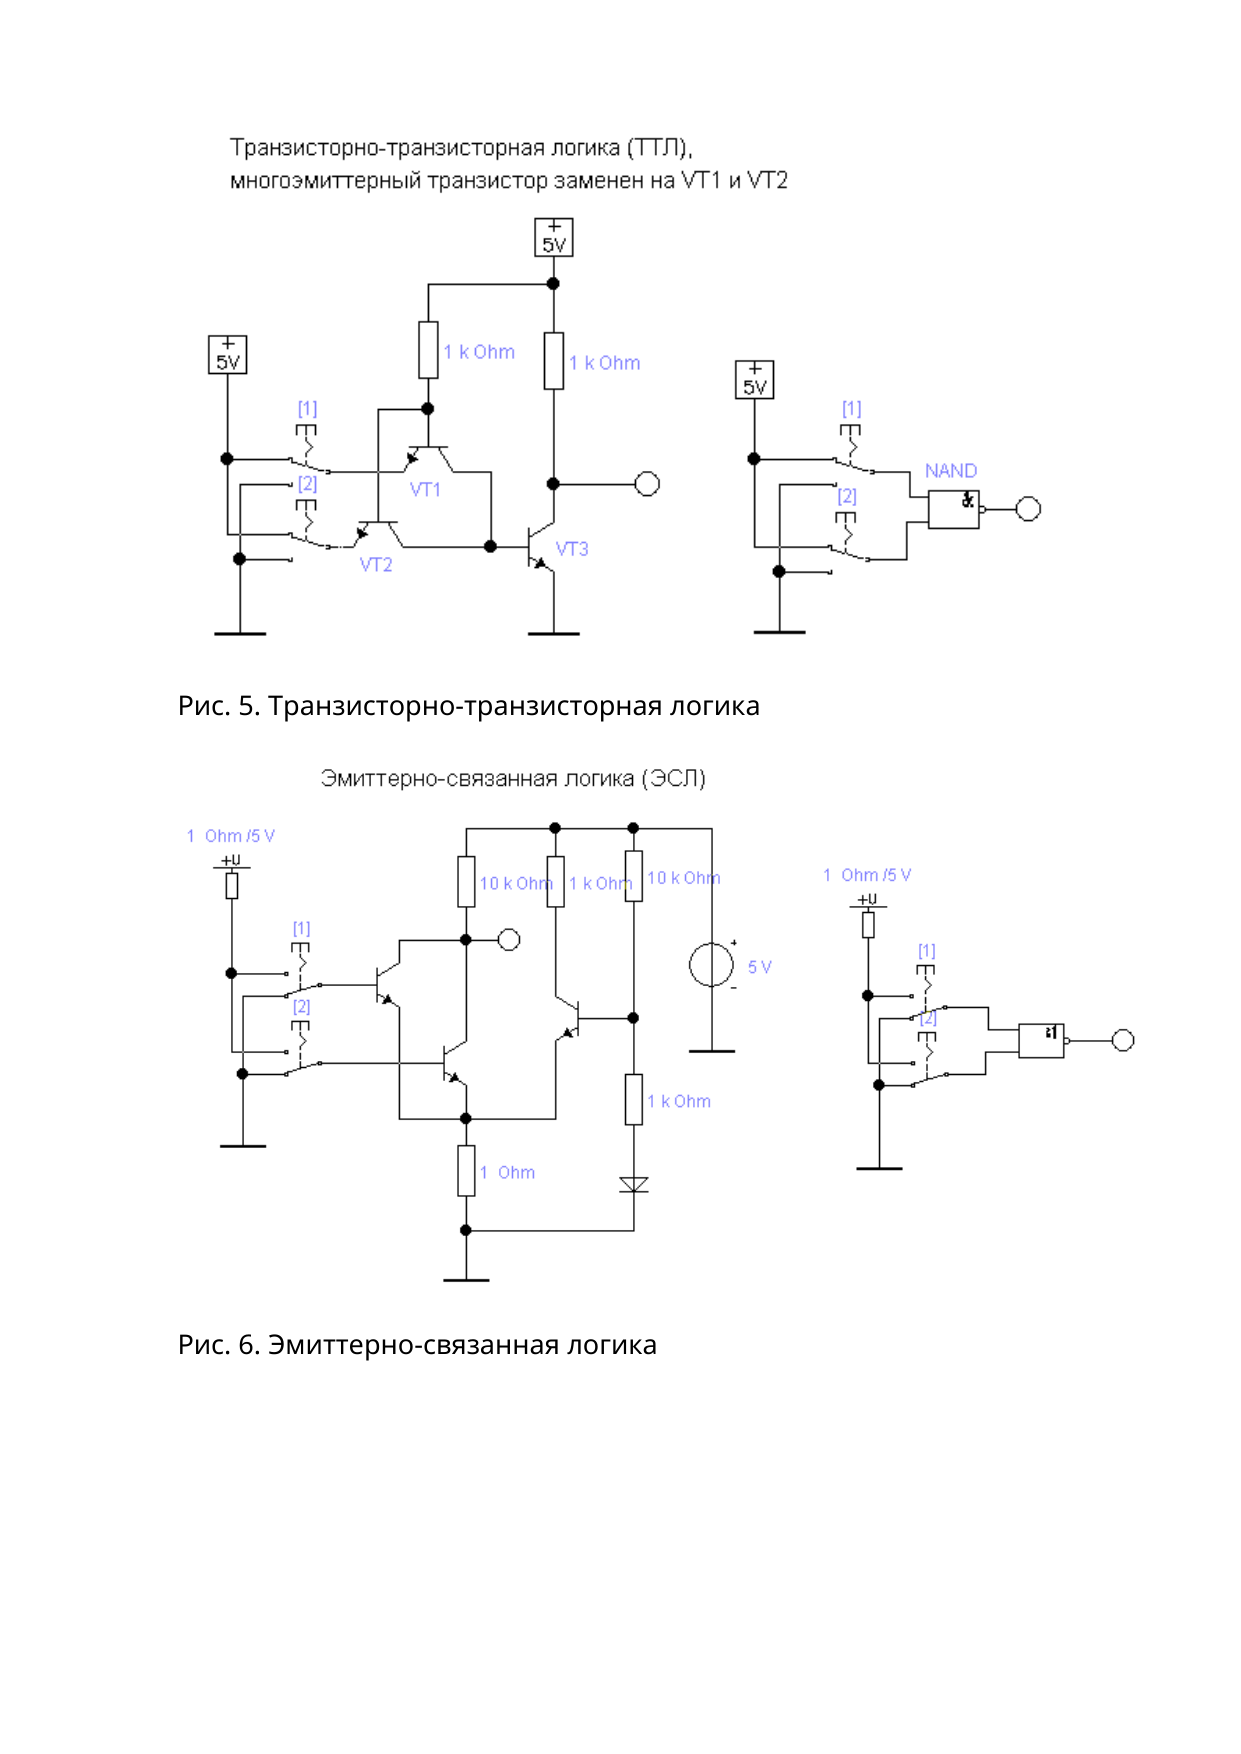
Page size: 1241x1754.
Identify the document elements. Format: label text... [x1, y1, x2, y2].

text Рис. 5. Транзисторно-транзисторная логика [177, 687, 1152, 724]
text Рис. 6. Эмиттерно-связанная логика [177, 1326, 1152, 1363]
